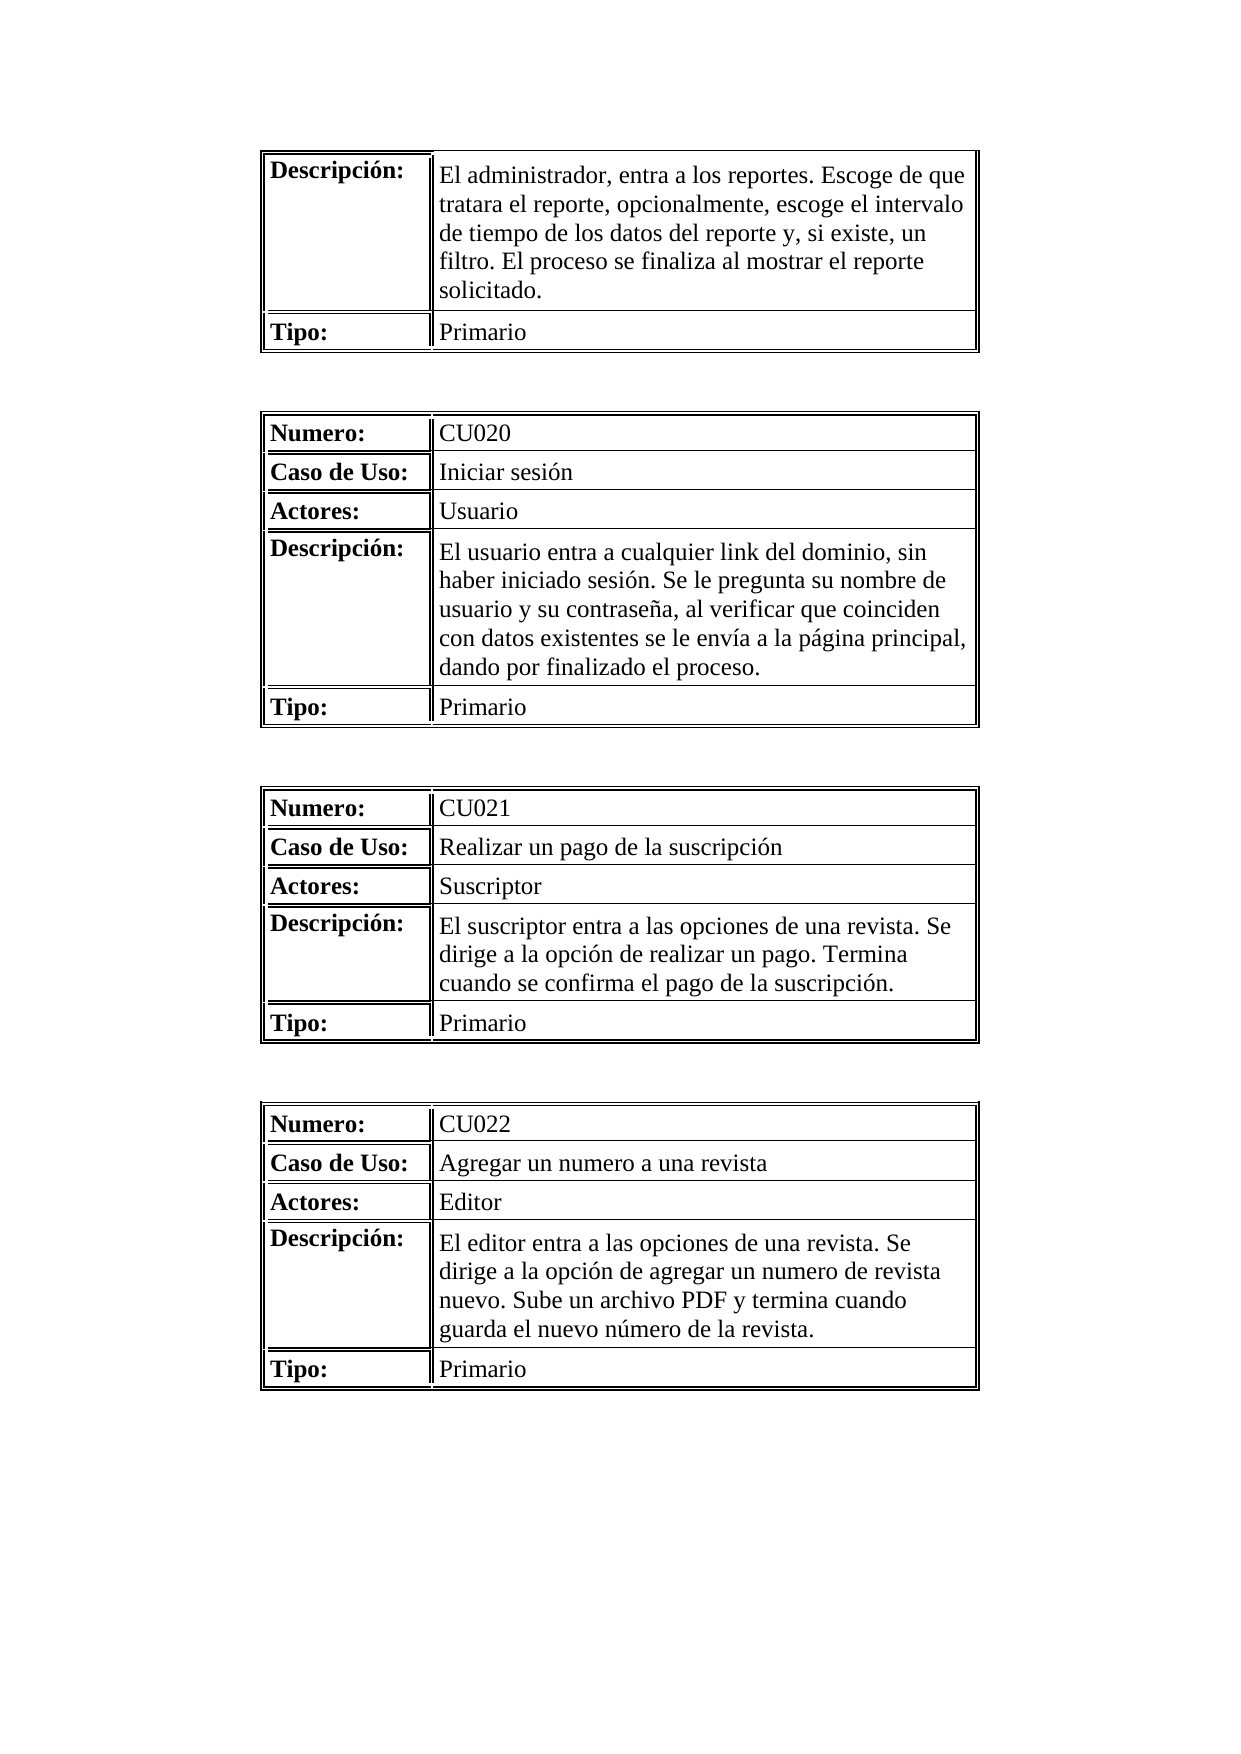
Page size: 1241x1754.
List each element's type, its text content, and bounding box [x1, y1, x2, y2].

table_cell Descripción: [263, 1219, 432, 1347]
table_cell Usuario [434, 490, 975, 528]
table_header CU020 [432, 415, 975, 450]
table_header Numero: [263, 1103, 432, 1140]
table_cell Suscriptor [434, 865, 975, 903]
table_cell Actores: [263, 489, 432, 528]
table_cell El suscriptor entra a las opciones de una revista. Se dirige a la opción de realizar un pago. Termina cuando se confirma el pago de la suscripción. [434, 904, 975, 1000]
table_cell Agregar un numero a una revista [434, 1141, 975, 1179]
table_cell Realizar un pago de la suscripción [434, 826, 975, 864]
table_cell Caso de Uso: [263, 1140, 432, 1179]
table_cell El editor entra a las opciones de una revista. Se dirige a la opción de agregar un numero de revista nuevo. Sube un archivo PDF y termina cuando guarda el nuevo número de la revista. [434, 1220, 975, 1347]
table_cell Actores: [263, 864, 432, 903]
table_cell Primario [432, 686, 975, 723]
table_cell Primario [432, 1348, 975, 1386]
table_cell Tipo: [263, 1347, 432, 1386]
table_cell Iniciar sesión [434, 451, 975, 489]
table_header Numero: [263, 787, 432, 825]
table_header Numero: [263, 412, 432, 450]
table_cell Editor [434, 1181, 975, 1218]
table_cell Descripción: [263, 152, 432, 309]
table_cell El usuario entra a cualquier link del dominio, sin haber iniciado sesión. Se le pregunta su nombre de usuario y su contraseña, al verificar que coinciden con datos existentes se le envía a la página principal, dando por finalizado el proceso. [434, 529, 975, 684]
table_cell Primario [432, 1001, 975, 1039]
table_cell El administrador, entra a los reportes. Escoge de que tratara el reporte, opcionalmente, escoge el intervalo de tiempo de los datos del reporte y, si existe, un filtro. El proceso se finaliza al mostrar el reporte solicitado. [432, 151, 975, 309]
table_cell Caso de Uso: [263, 450, 432, 489]
table_cell Tipo: [263, 685, 432, 723]
table_cell Descripción: [263, 528, 432, 684]
table_cell Primario [432, 311, 975, 349]
table_cell Actores: [263, 1180, 432, 1218]
table_cell Tipo: [263, 1000, 432, 1039]
table_cell Tipo: [263, 310, 432, 349]
table_cell Caso de Uso: [263, 825, 432, 864]
table_header CU022 [432, 1106, 975, 1140]
table_header CU021 [432, 790, 975, 825]
table_cell Descripción: [263, 903, 432, 1000]
